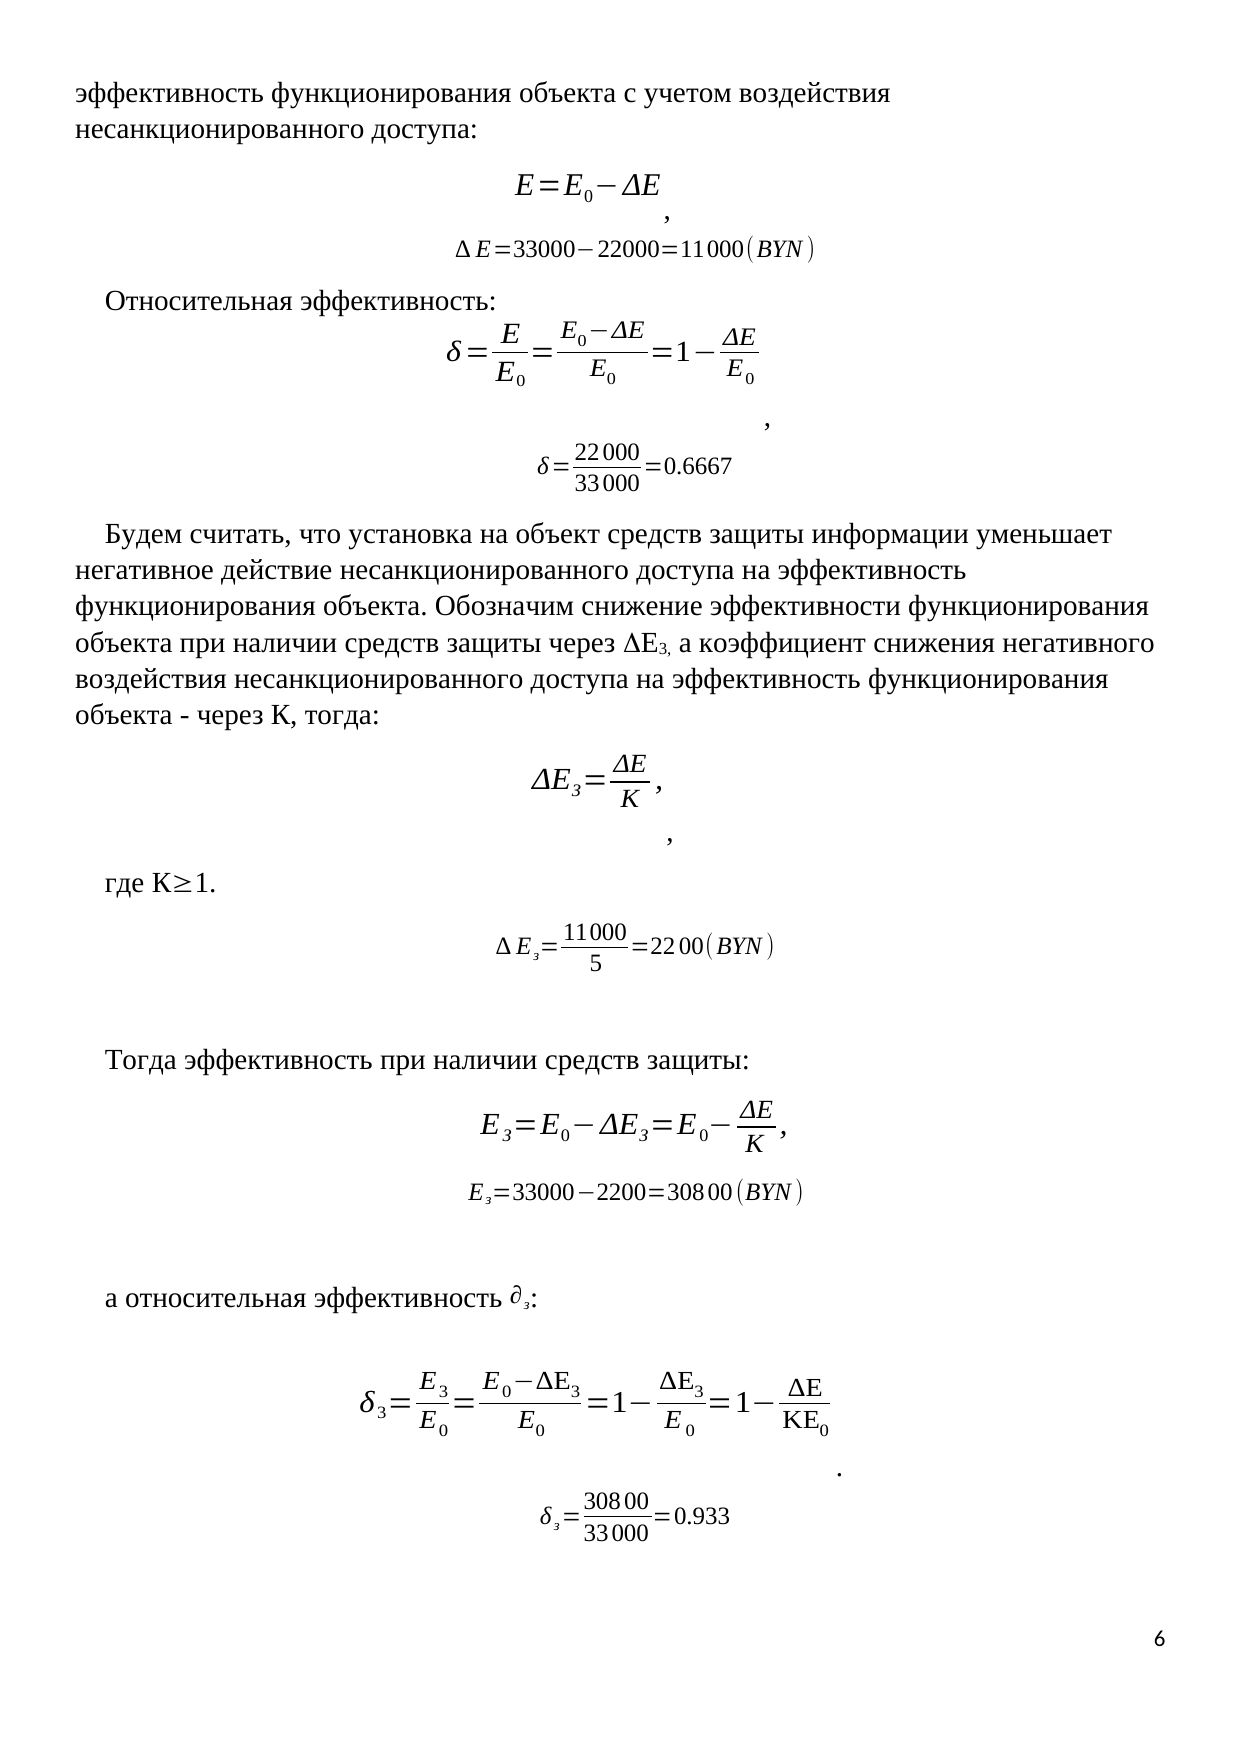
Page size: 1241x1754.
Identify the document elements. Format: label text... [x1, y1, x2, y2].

text где К1. [75, 866, 1165, 899]
table_header . [86, 1367, 961, 1488]
text Тогда эффективность при наличии средств защиты: [75, 1042, 1165, 1076]
table_header , [86, 164, 957, 234]
table_header , [86, 750, 961, 853]
table_header , [86, 317, 961, 438]
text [75, 75, 1165, 145]
text а относительная эффективность : [75, 1280, 1165, 1314]
text Относительная эффективность: [75, 283, 1165, 317]
text Будем считать, что установка на объект средств защиты информации уменьшает негативное действие несанкционированного доступа на эффективность функционирования объекта. Обозначим снижение эффективности функционирования объекта при наличии средств защиты через Е3, а коэффициент снижения негативного воздействия несанкционированного доступа на эффективность функционирования объекта - через К, тогда: [75, 516, 1165, 731]
